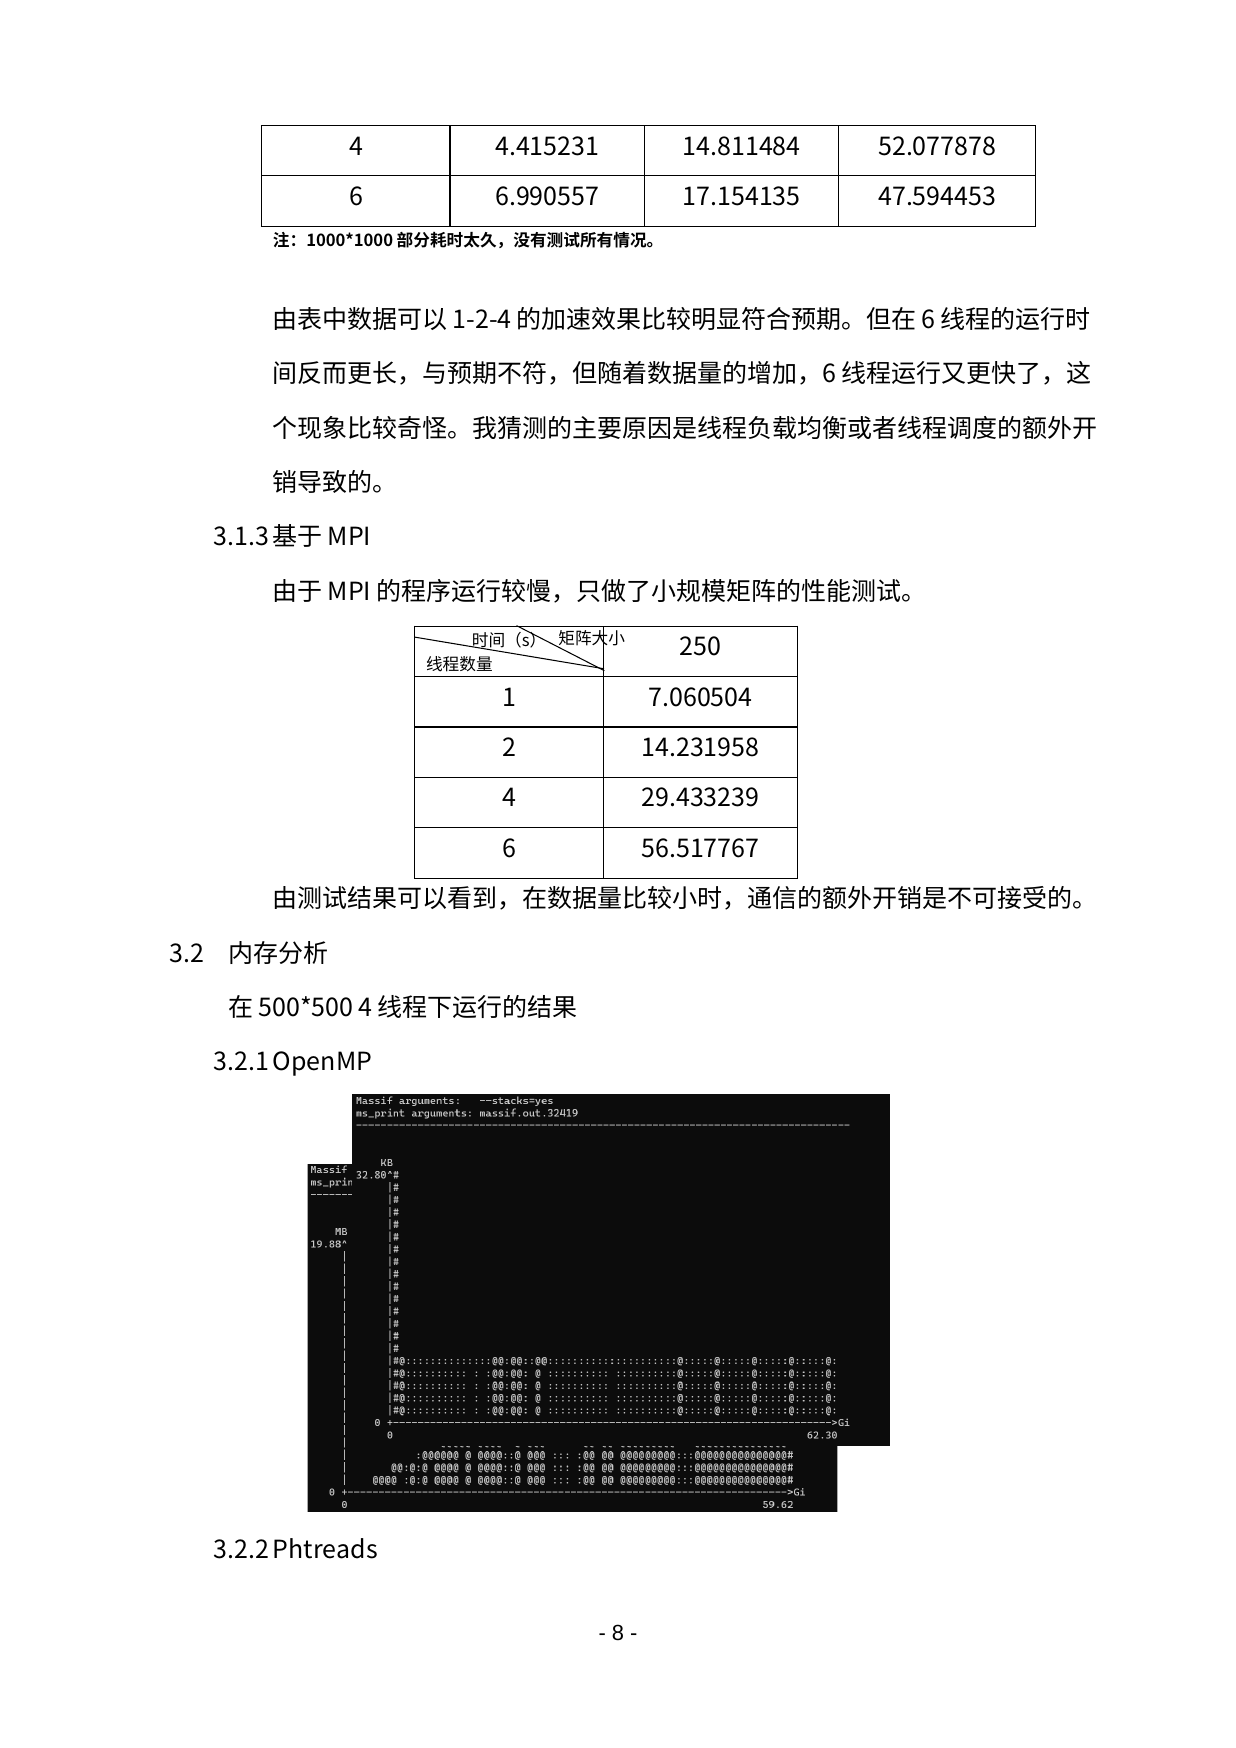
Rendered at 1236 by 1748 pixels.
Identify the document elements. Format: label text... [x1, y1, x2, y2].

table_cell 7.060504 [604, 677, 797, 726]
table_cell 2 [415, 728, 603, 777]
table_cell 52.077878 [839, 126, 1035, 175]
table_cell 6 [415, 828, 603, 878]
table_cell 4 [415, 778, 603, 827]
picture [307, 1094, 890, 1512]
table_cell 29.433239 [604, 778, 797, 827]
table_cell 56.517767 [604, 828, 797, 878]
list 注：1000*1000部分耗时太久，没有测试所有情况。 [273, 227, 1110, 251]
table_cell 17.154135 [645, 176, 838, 226]
table_cell 14.231958 [604, 728, 797, 777]
list 由测试结果可以看到，在数据量比较小时，通信的额外开销是不可接受的。 [273, 879, 1110, 915]
table_header 250 [604, 627, 797, 676]
list 在500*500 4线程下运行的结果 [228, 987, 1110, 1024]
table_cell 6 [262, 176, 449, 226]
list OpenMP [214, 1042, 1110, 1078]
list 内存分析 [169, 933, 1110, 969]
table_cell 47.594453 [839, 176, 1035, 226]
table_cell 1 [415, 677, 603, 726]
table_header 时间（s） [523, 627, 603, 667]
table_header 时间（s） [415, 627, 590, 665]
table_cell 4 [262, 126, 449, 175]
list 由表中数据可以1-2-4的加速效果比较明显符合预期。但在6线程的运行时间反而更长，与预期不符，但随着数据量的增加，6线程运行又更快了，这个现象比较奇怪。我猜测的主要原因是线程负载均衡或者线程调度的额外开销导致的。 [273, 299, 1110, 499]
table_header 时间（s） [415, 638, 603, 676]
list 由于MPI的程序运行较慢，只做了小规模矩阵的性能测试。 [273, 571, 1110, 607]
list 基于MPI [214, 517, 1110, 553]
table_cell 4.415231 [451, 126, 644, 175]
table_cell 6.990557 [451, 176, 644, 226]
table_cell 14.811484 [645, 126, 838, 175]
